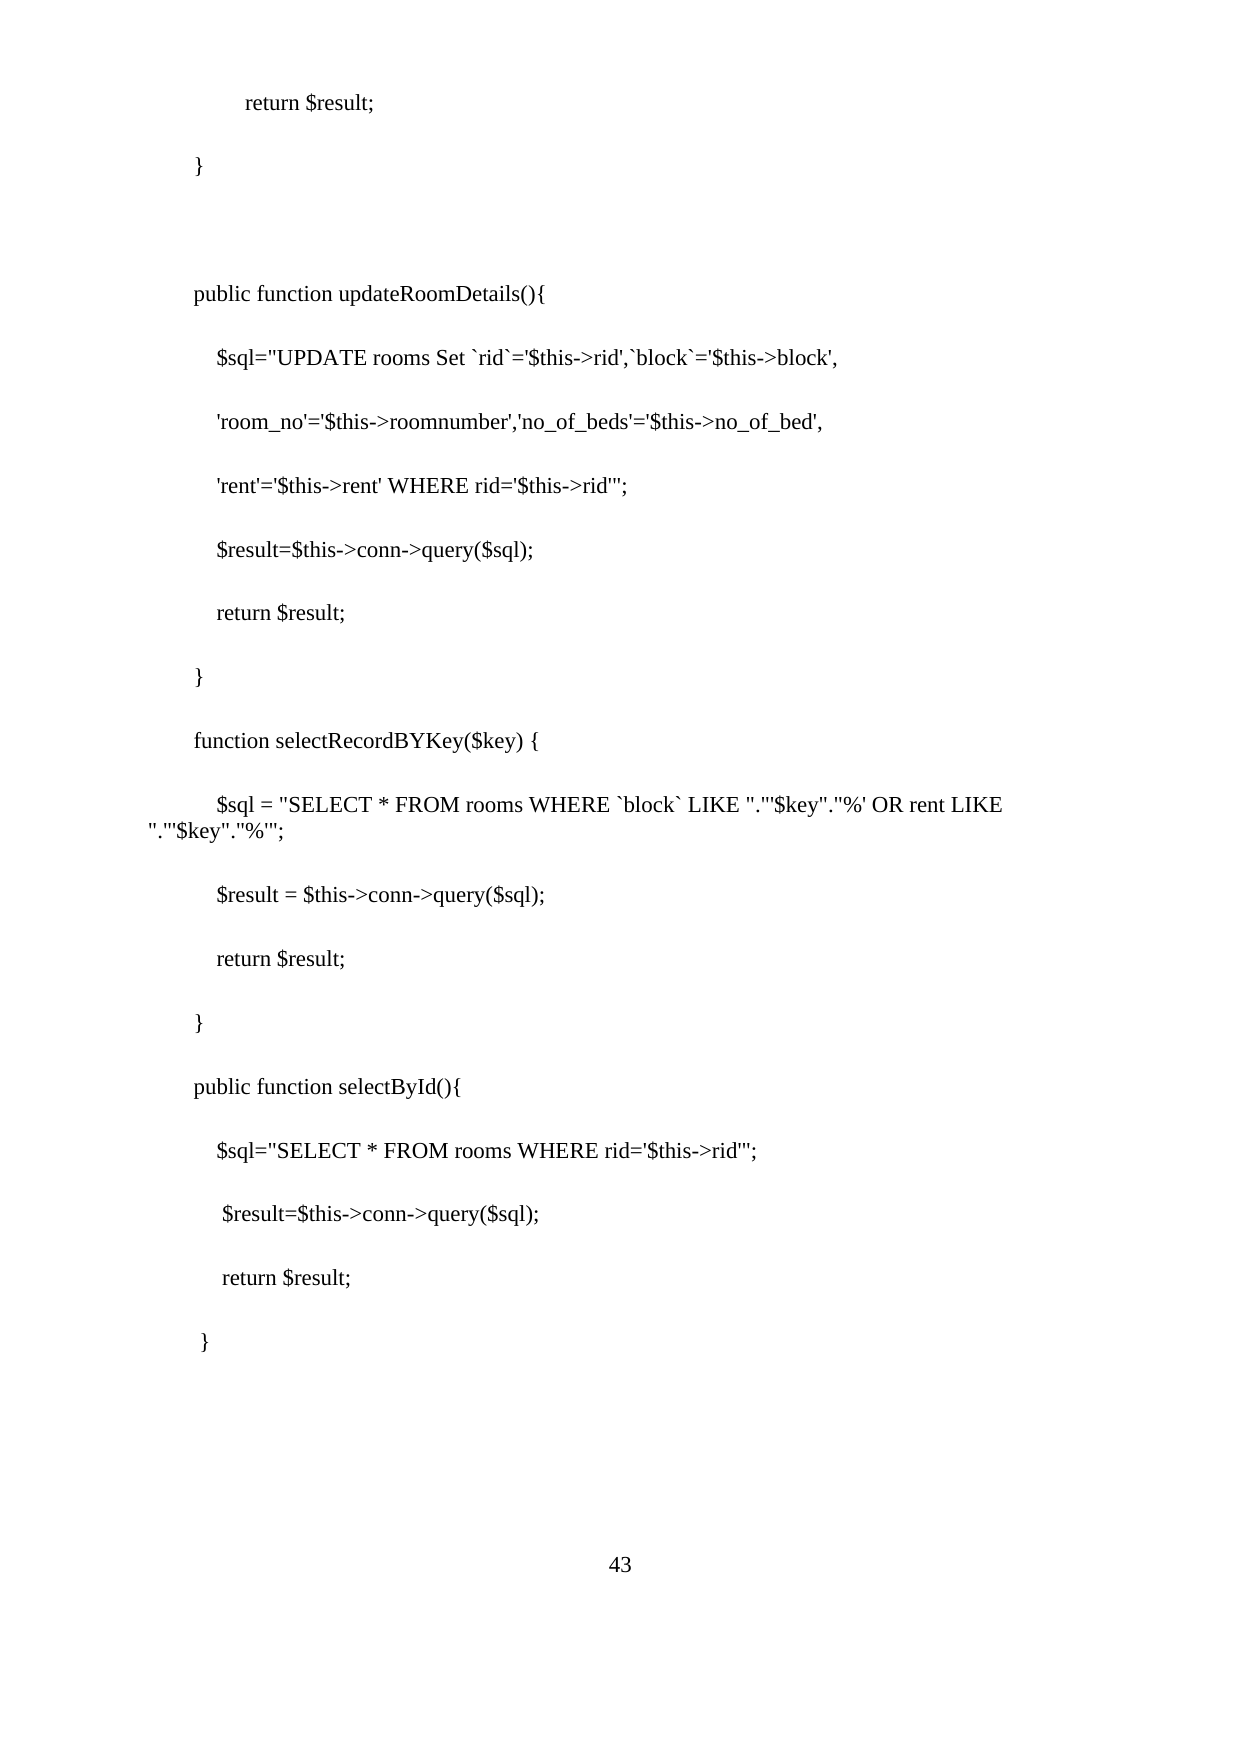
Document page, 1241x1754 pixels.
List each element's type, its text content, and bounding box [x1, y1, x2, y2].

text } [148, 663, 1092, 690]
text $result = $this->conn->query($sql); [148, 881, 1092, 908]
text $result=$this->conn->query($sql); [148, 536, 1092, 562]
text return $result; [148, 89, 1092, 115]
text $sql="UPDATE rooms Set `rid`='$this->rid',`block`='$this->block', [148, 344, 1092, 370]
text 'rent'='$this->rent' WHERE rid='$this->rid'"; [148, 472, 1092, 498]
text public function selectById(){ [148, 1073, 1092, 1099]
text $sql="SELECT * FROM rooms WHERE rid='$this->rid'"; [148, 1137, 1092, 1163]
text 'room_no'='$this->roomnumber','no_of_beds'='$this->no_of_bed', [148, 408, 1092, 434]
text } [148, 152, 1092, 179]
text $sql = "SELECT * FROM rooms WHERE `block` LIKE "."'$key"."%' OR rent LIKE "."'$key"."%'"; [148, 791, 1092, 844]
text return $result; [148, 1264, 1092, 1291]
text function selectRecordBYKey($key) { [148, 727, 1092, 753]
text } [148, 1009, 1092, 1035]
text } [148, 1328, 1092, 1354]
text $result=$this->conn->query($sql); [148, 1201, 1092, 1227]
text return $result; [148, 945, 1092, 971]
text public function updateRoomDetails(){ [148, 280, 1092, 307]
text return $result; [148, 599, 1092, 626]
